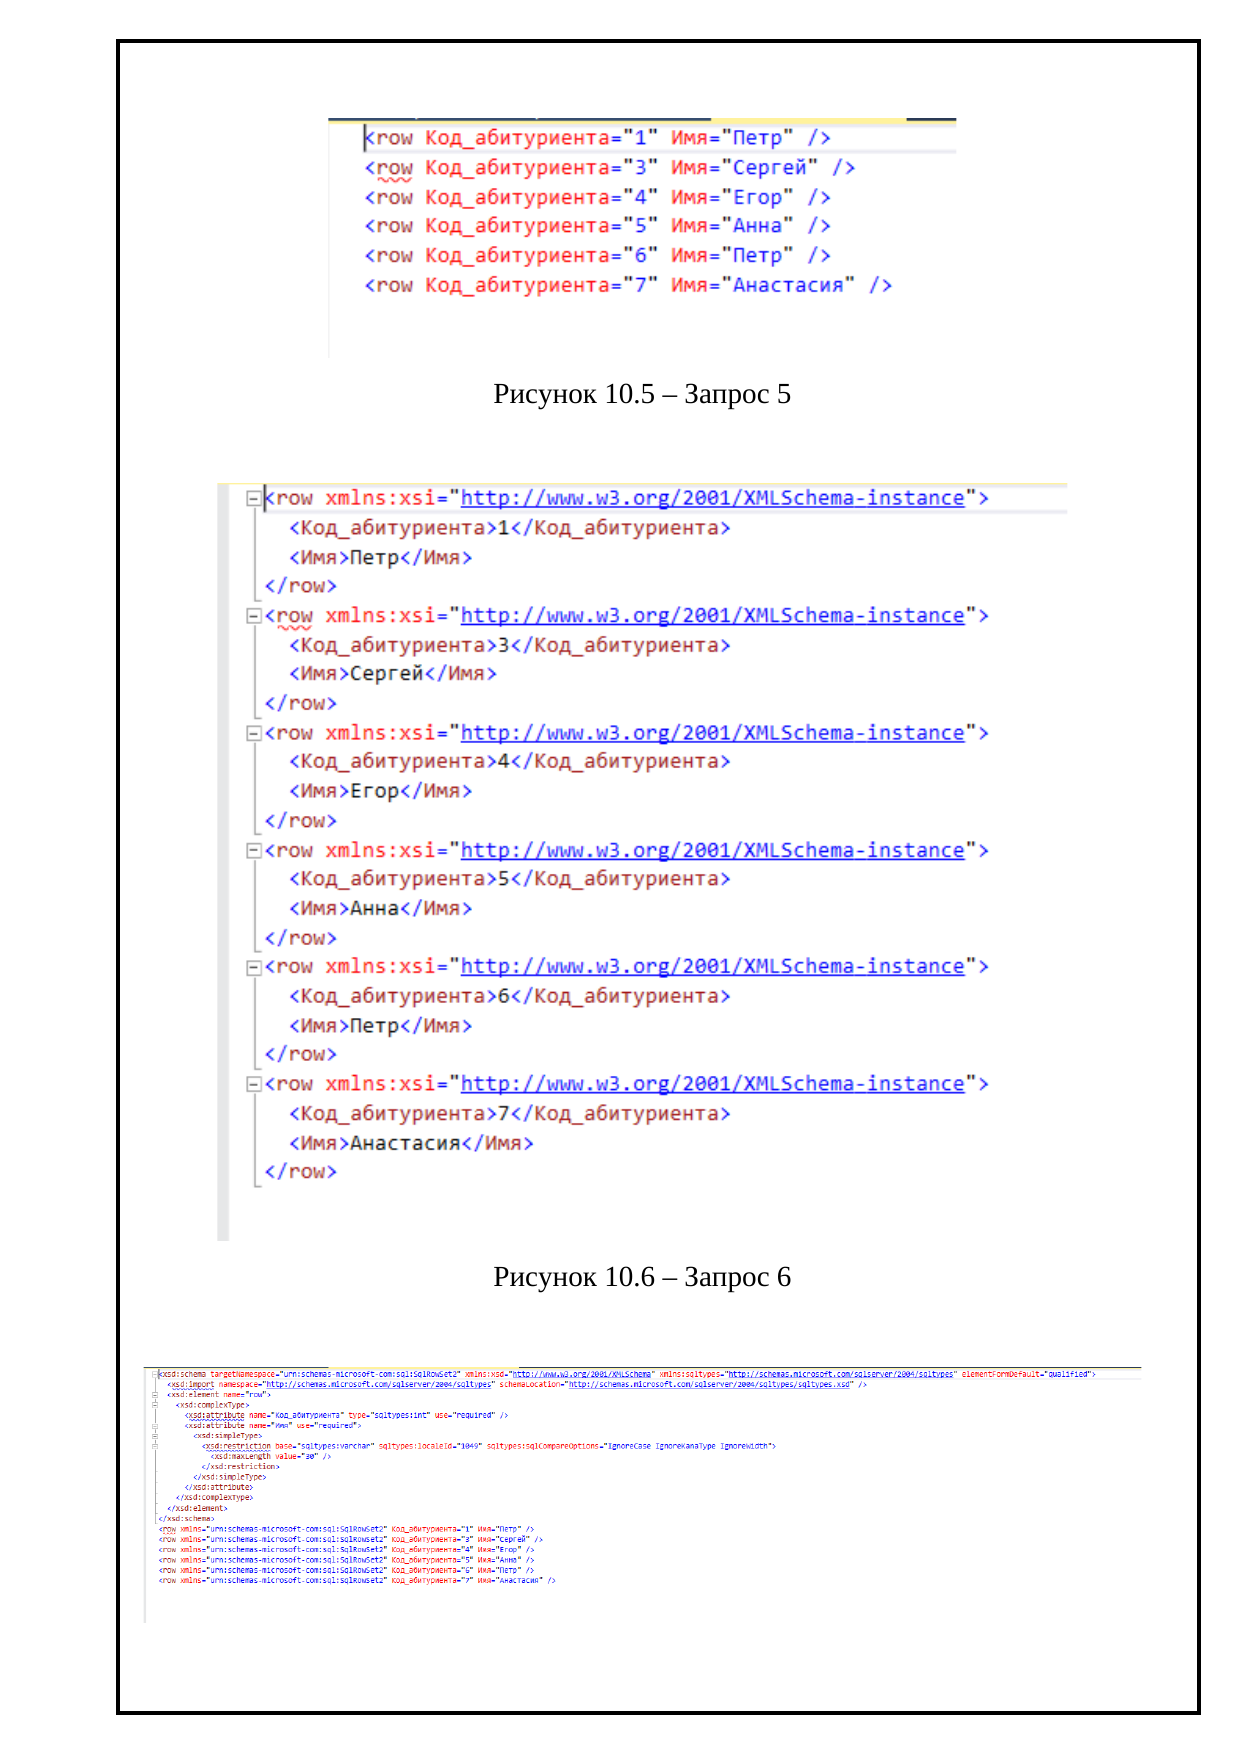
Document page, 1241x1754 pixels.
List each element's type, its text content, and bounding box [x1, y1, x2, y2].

text Рисунок 10.6 – Запрос 6 [133, 1259, 1152, 1293]
text Рисунок 10.5 – Запрос 5 [133, 376, 1152, 409]
picture [143, 1367, 1142, 1623]
picture [328, 118, 957, 358]
picture [217, 483, 1068, 1241]
